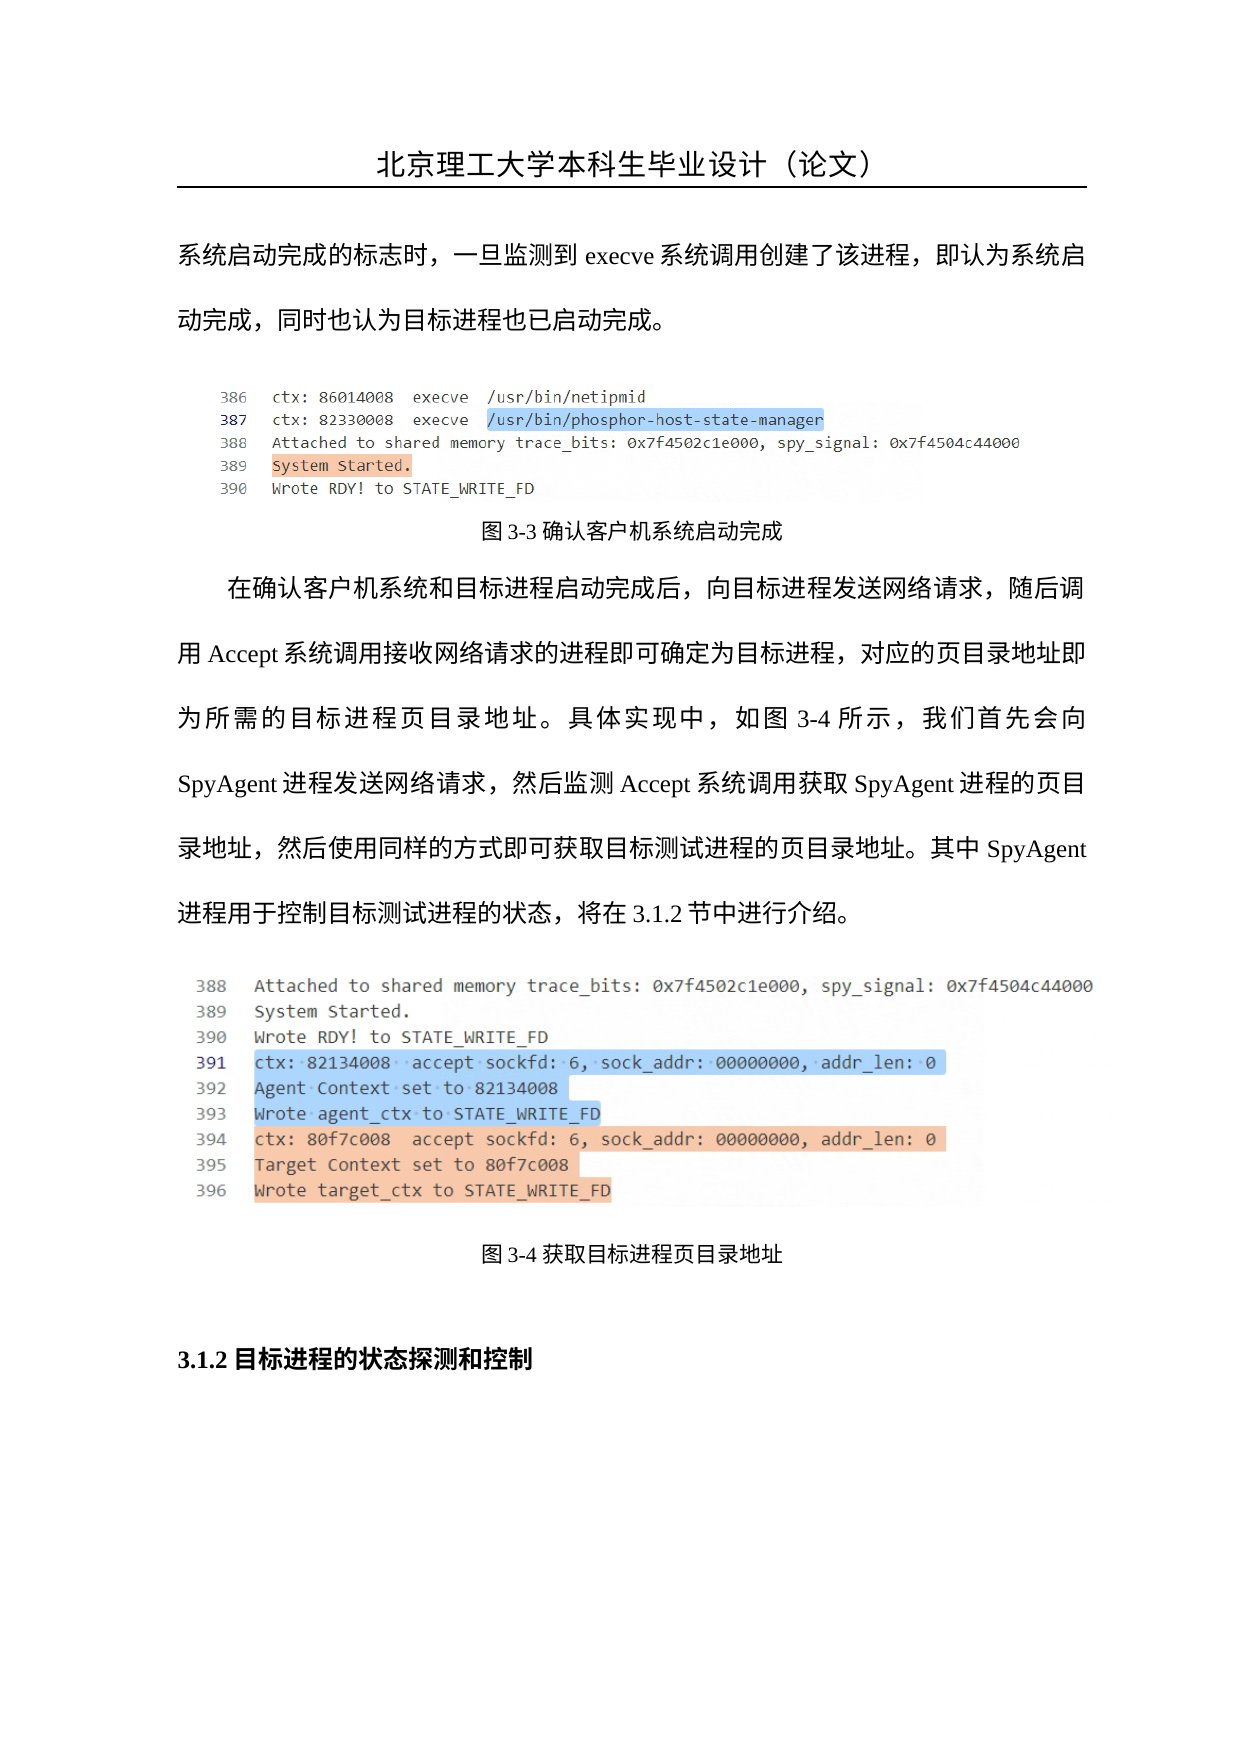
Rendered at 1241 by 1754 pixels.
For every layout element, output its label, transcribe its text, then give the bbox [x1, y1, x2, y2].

list 在确认客户机系统和目标进程启动完成后，向目标进程发送网络请求，随后调用Accept系统调用接收网络请求的进程即可确定为目标进程，对应的页目录地址即为所需的目标进程页目录地址。具体实现中，如图3-4所示，我们首先会向SpyAgent进程发送网络请求，然后监测Accept系统调用获取SpyAgent进程的页目录地址，然后使用同样的方式即可获取目标测试进程的页目录地址。其中SpyAgent进程用于控制目标测试进程的状态，将在3.1.2节中进行介绍。 [177, 554, 1087, 944]
text 图3-3 确认客户机系统启动完成 [177, 513, 1087, 546]
picture [177, 976, 1117, 1207]
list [177, 221, 1087, 351]
text 3.1.2 目标进程的状态探测和控制 [177, 1326, 1087, 1391]
picture [194, 383, 1070, 502]
text 图3-4 获取目标进程页目录地址 [177, 1236, 1087, 1269]
